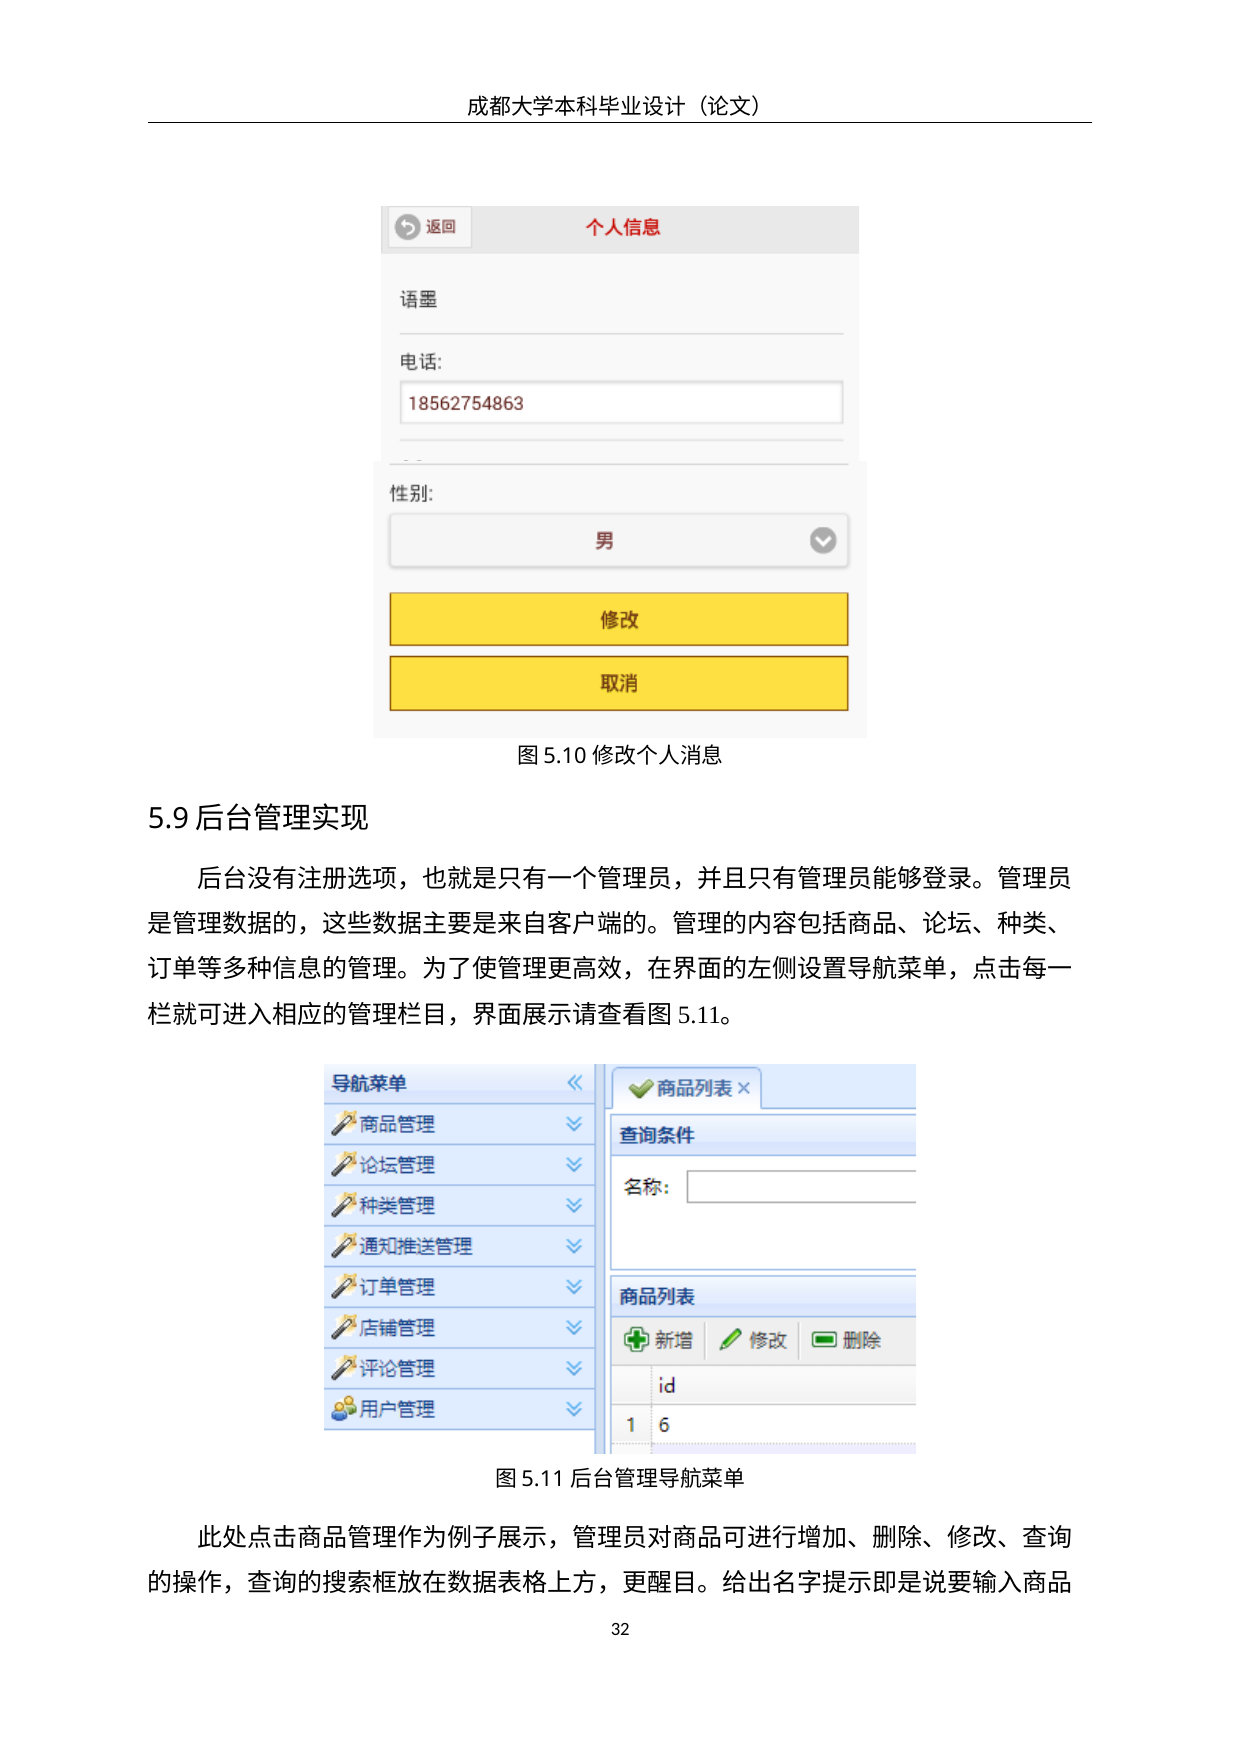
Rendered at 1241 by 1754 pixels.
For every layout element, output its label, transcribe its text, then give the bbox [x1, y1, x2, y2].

picture [324, 1064, 917, 1454]
picture [373, 206, 867, 738]
subtitle 5.9后台管理实现 [148, 795, 1092, 837]
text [148, 1517, 1092, 1599]
text 图5.11 后台管理导航菜单 [148, 1461, 1092, 1492]
text 后台没有注册选项，也就是只有一个管理员，并且只有管理员能够登录。管理员是管理数据的，这些数据主要是来自客户端的。管理的内容包括商品、论坛、种类、订单等多种信息的管理。为了使管理更高效，在界面的左侧设置导航菜单，点击每一栏就可进入相应的管理栏目，界面展示请查看图5.11。 [148, 858, 1092, 1030]
text 图5.10 修改个人消息 [148, 738, 1092, 770]
